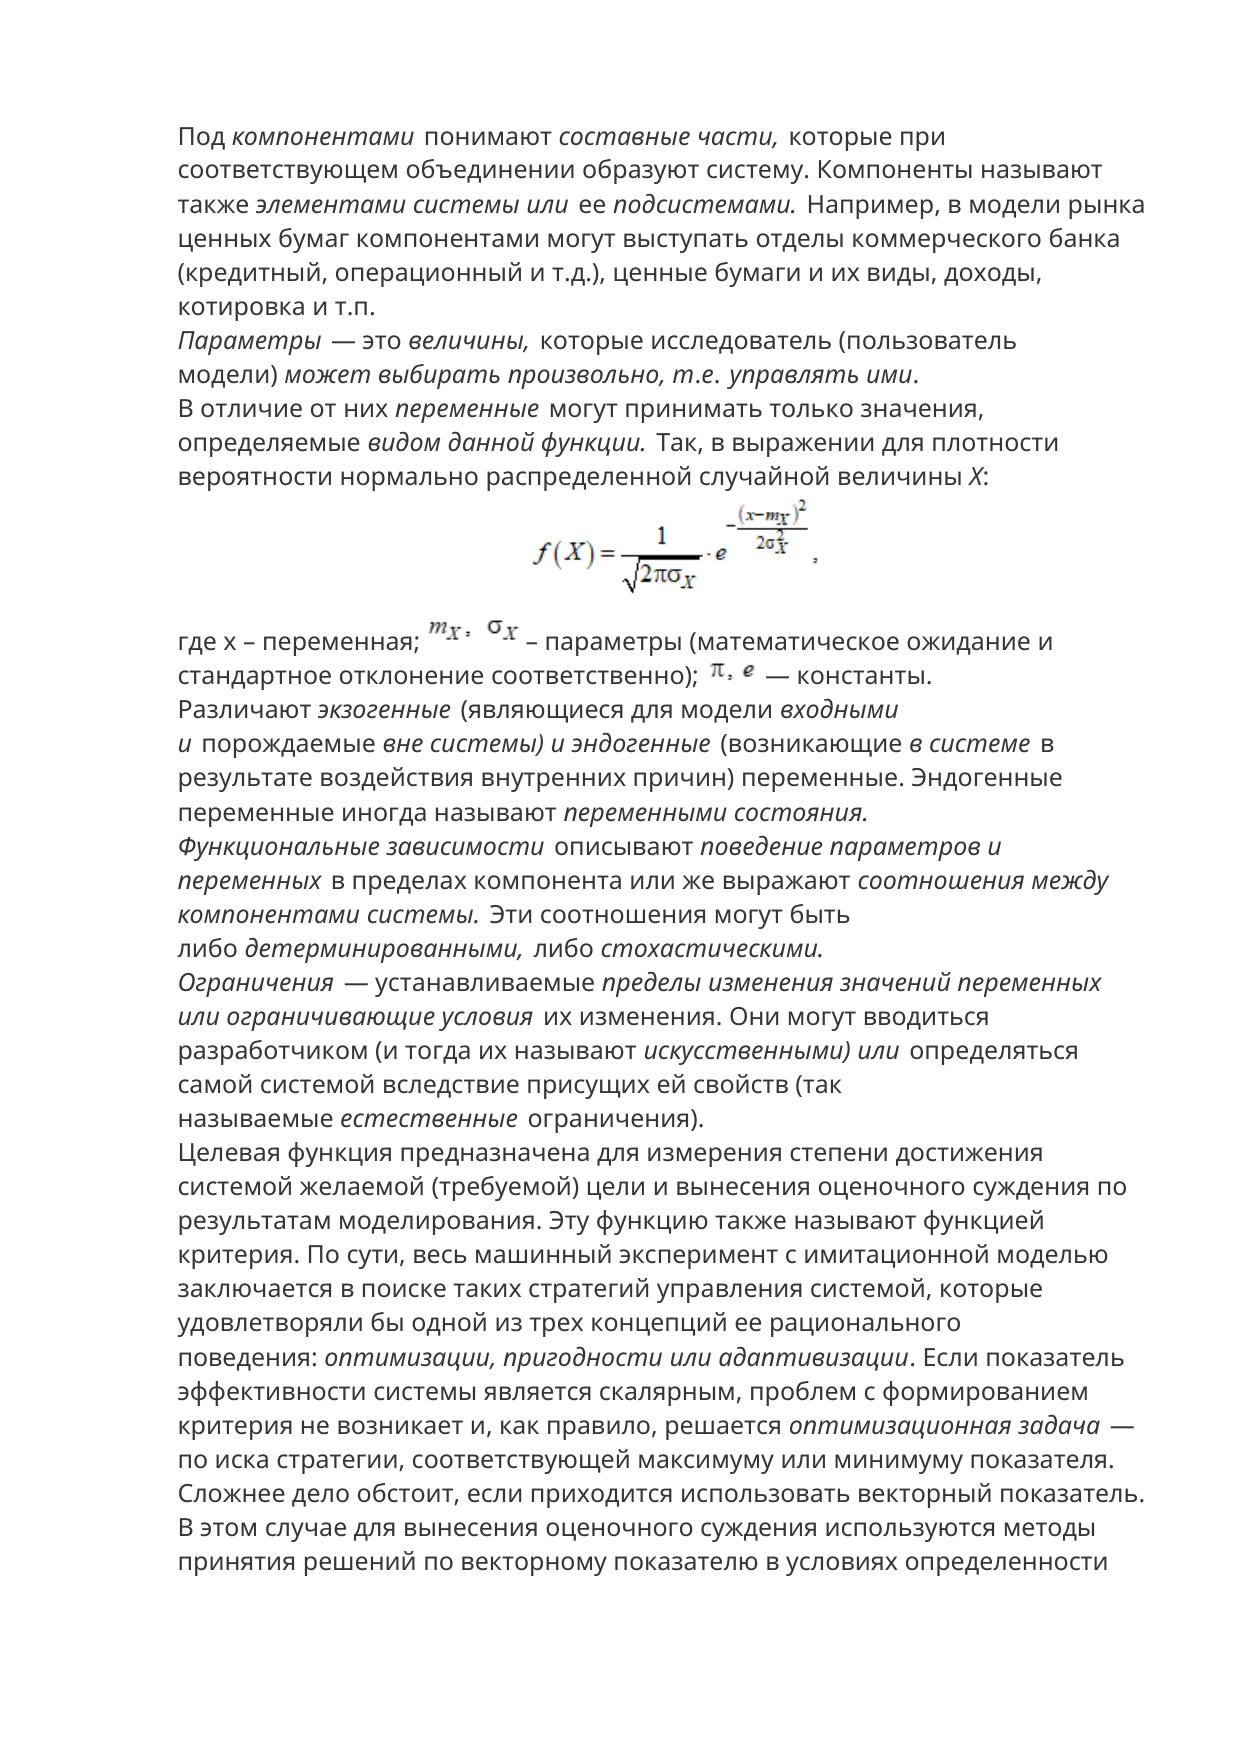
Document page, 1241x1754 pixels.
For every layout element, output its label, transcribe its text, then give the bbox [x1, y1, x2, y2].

text Параметры — это величины, которые исследователь (пользователь модели) может выбирать произвольно, т.е. управлять ими. [177, 322, 1152, 391]
text Под компонентами понимают составные части, которые при соответствующем объединении образуют систему. Компоненты называют также элементами системы или ее подсистемами. Например, в модели рынка ценных бумаг компонентами могут выступать отделы коммерческого банка (кредитный, операционный и т.д.), ценные бумаги и их виды, доходы, котировка и т.п. [177, 118, 1152, 322]
text где x – переменная; – параметры (математическое ожидание и стандартное отклонение соответственно); — константы. [177, 605, 1152, 692]
text Ограничения — устанавливаемые пределы изменения значений переменных или ограничивающие условия их изменения. Они могут вводиться разработчиком (и тогда их называют искусственными) или определяться самой системой вследствие присущих ей свойств (так называемые естественные ограничения). [177, 964, 1152, 1135]
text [177, 1135, 1152, 1578]
picture [705, 659, 759, 685]
text Различают экзогенные (являющиеся для модели входными и порождаемые вне системы) и эндогенные (возникающие в системе в результате воздействия внутренних причин) переменные. Эндогенные переменные иногда называют переменными состояния. [177, 692, 1152, 828]
text Функциональные зависимости описывают поведение параметров и переменных в пределах компонента или же выражают соотношения между компонентами системы. Эти соотношения могут быть либо детерминированными, либо стохастическими. [177, 828, 1152, 964]
picture [426, 492, 841, 651]
text В отличие от них переменные могут принимать только значения, определяемые видом данной функции. Так, в выражении для плотности вероятности нормально распределенной случайной величины X: [177, 391, 1152, 493]
